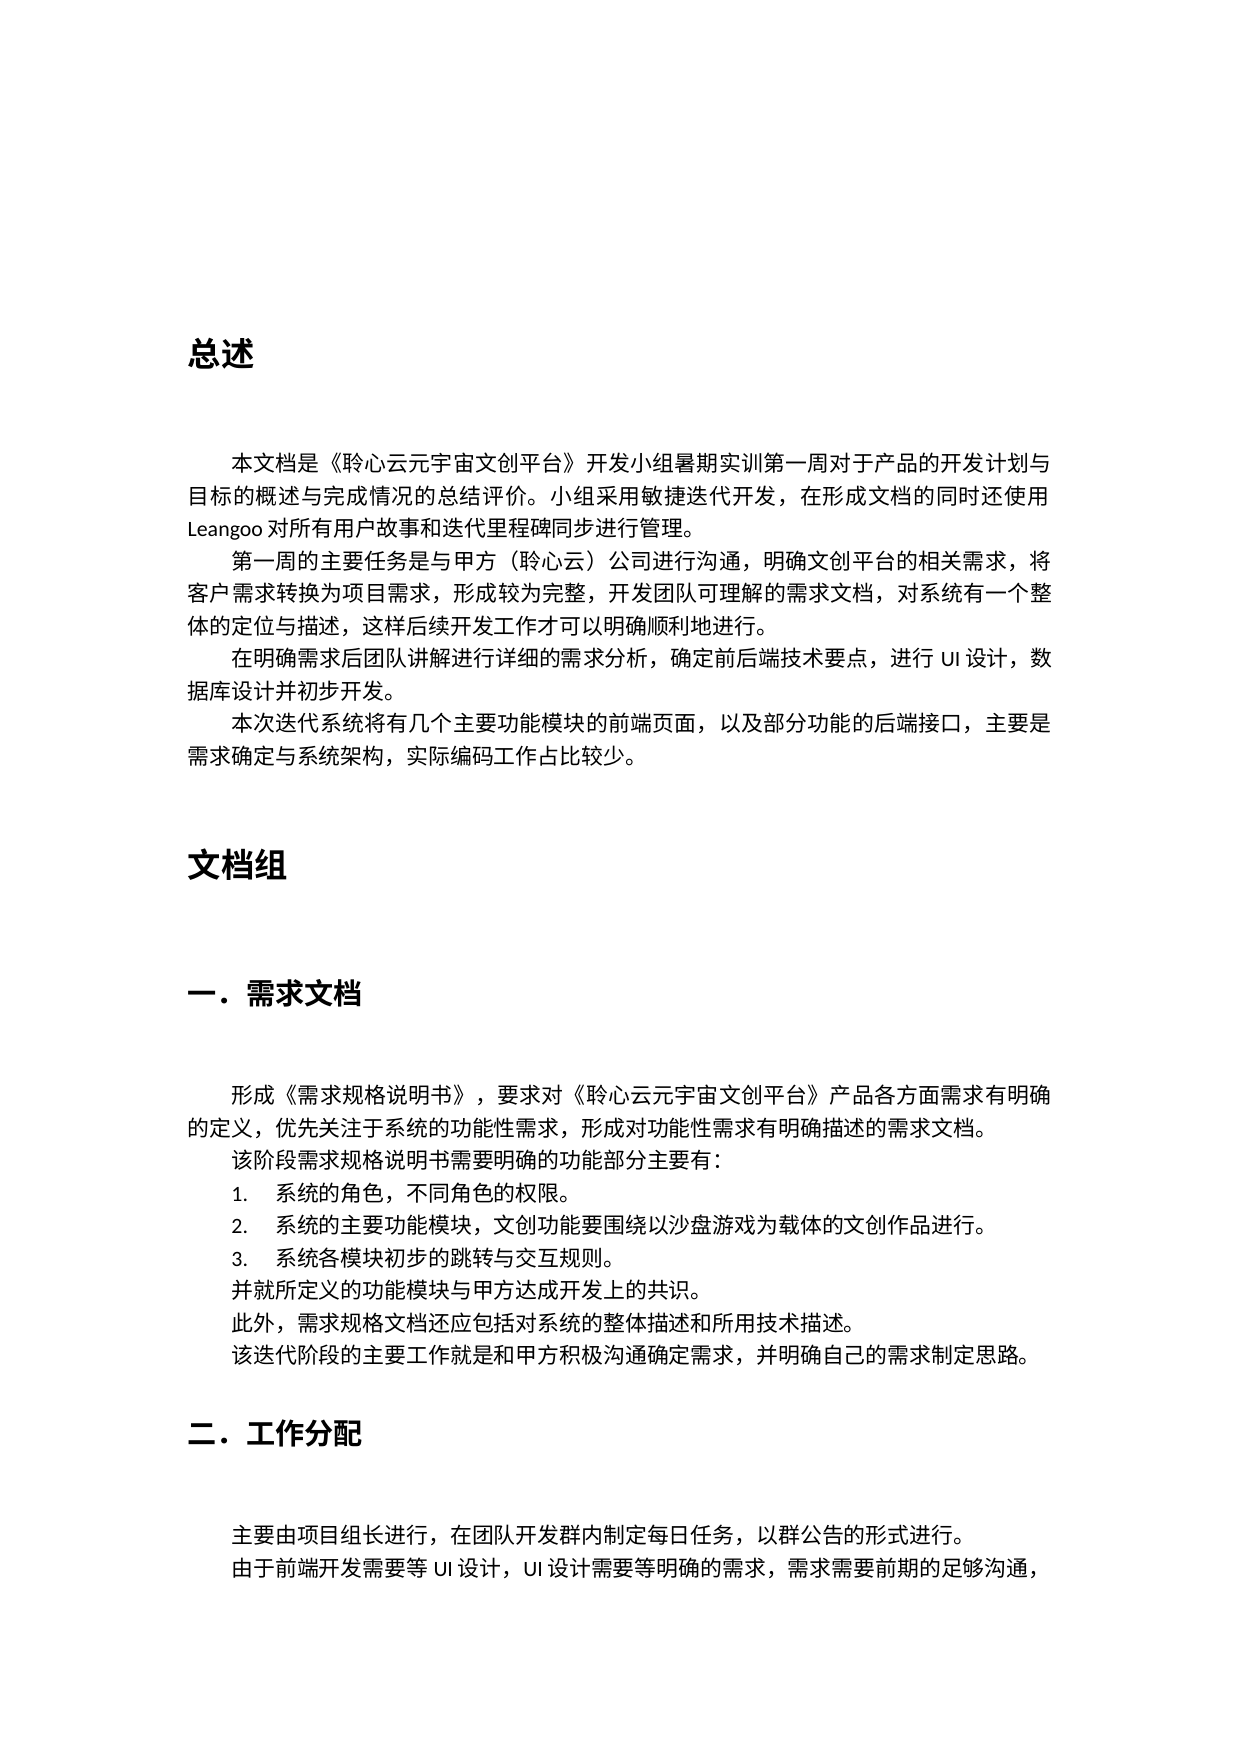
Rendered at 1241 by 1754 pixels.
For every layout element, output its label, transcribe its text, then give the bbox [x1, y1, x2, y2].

list 形成《需求规格说明书》，要求对《聆心云元宇宙文创平台》产品各方面需求有明确的定义，优先关注于系统的功能性需求，形成对功能性需求有明确描述的需求文档。 [187, 1078, 1053, 1143]
list 系统的角色，不同角色的权限。 [187, 1175, 1053, 1208]
list 系统的主要功能模块，文创功能要围绕以沙盘游戏为载体的文创作品进行。 [187, 1208, 1053, 1240]
list 并就所定义的功能模块与甲方达成开发上的共识。 [187, 1273, 1053, 1305]
text 由于前端开发需要等UI设计，UI设计需要等明确的需求，需求需要前期的足够沟通，故第一周的主要任务是明确需求，工程上的任务主要有设计UI，前端部分页面的开发，以及后端系统的架构与设计（如有时间，可以进行开发）。 [187, 1550, 1053, 1583]
text 本次迭代系统将有几个主要功能模块的前端页面，以及部分功能的后端接口，主要是需求确定与系统架构，实际编码工作占比较少。 [187, 706, 1053, 771]
list 该阶段需求规格说明书需要明确的功能部分主要有： [187, 1143, 1053, 1175]
text 在明确需求后团队讲解进行详细的需求分析，确定前后端技术要点，进行UI设计，数据库设计并初步开发。 [187, 641, 1053, 706]
list 此外，需求规格文档还应包括对系统的整体描述和所用技术描述。 [187, 1305, 1053, 1338]
list 系统各模块初步的跳转与交互规则。 [187, 1240, 1053, 1273]
subtitle 文档组 [187, 830, 1053, 895]
subtitle 总述 [187, 319, 1053, 384]
subtitle 工作分配 [187, 1399, 1053, 1464]
list 该迭代阶段的主要工作就是和甲方积极沟通确定需求，并明确自己的需求制定思路。 [187, 1338, 1053, 1370]
text 本文档是《聆心云元宇宙文创平台》开发小组暑期实训第一周对于产品的开发计划与目标的概述与完成情况的总结评价。小组采用敏捷迭代开发，在形成文档的同时还使用Leangoo对所有用户故事和迭代里程碑同步进行管理。 [187, 446, 1053, 543]
text 主要由项目组长进行，在团队开发群内制定每日任务，以群公告的形式进行。 [187, 1518, 1053, 1550]
text 第一周的主要任务是与甲方（聆心云）公司进行沟通，明确文创平台的相关需求，将客户需求转换为项目需求，形成较为完整，开发团队可理解的需求文档，对系统有一个整体的定位与描述，这样后续开发工作才可以明确顺利地进行。 [187, 543, 1053, 641]
subtitle 需求文档 [187, 959, 1053, 1024]
